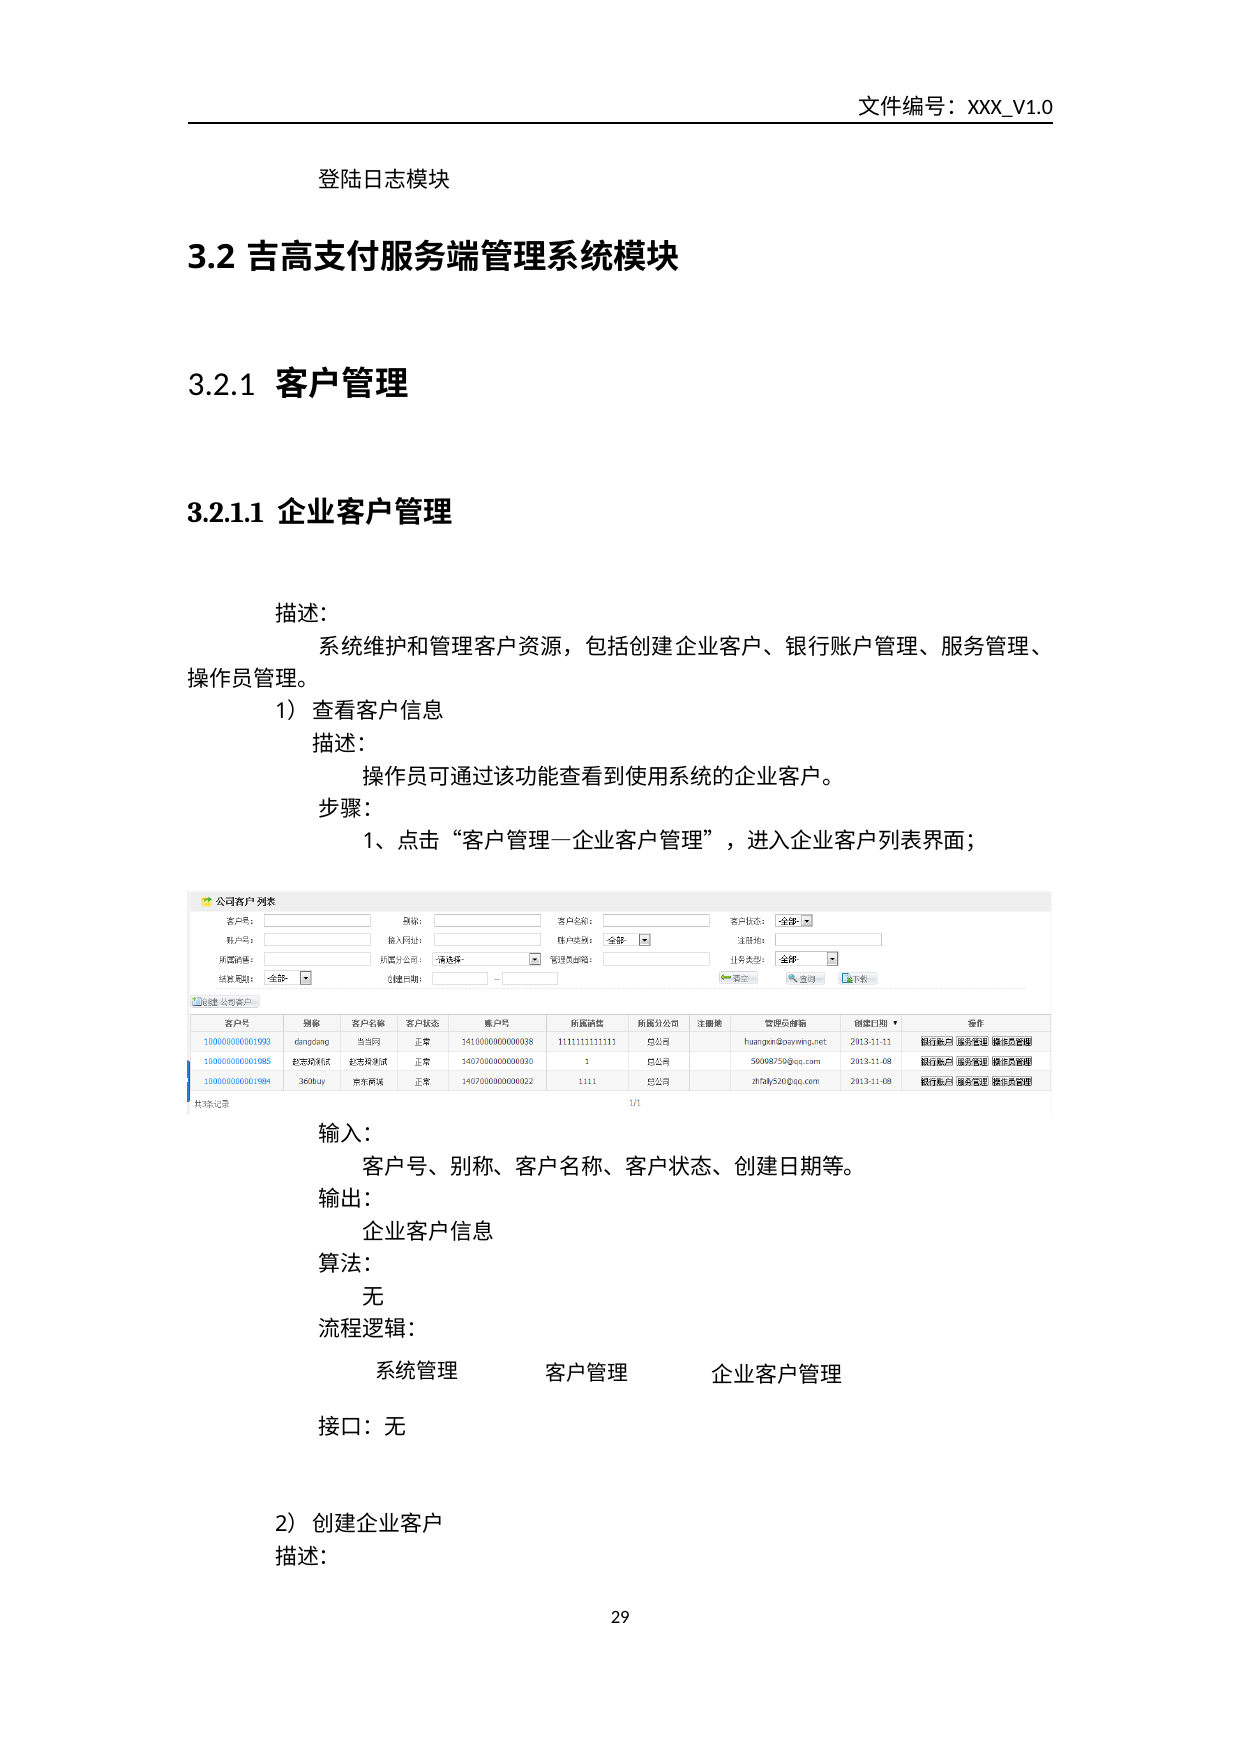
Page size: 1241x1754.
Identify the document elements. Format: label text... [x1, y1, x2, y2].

text 描述： [187, 596, 1053, 628]
text 无 [187, 1278, 1053, 1311]
text 接口：无 [275, 1408, 1053, 1441]
list 创建企业客户 [275, 1506, 1053, 1538]
text 登陆日志模块 [275, 162, 1053, 194]
text 步骤： [187, 791, 1053, 823]
text 描述： [275, 1538, 1053, 1571]
subtitle 企业客户管理 [187, 477, 1053, 542]
picture [187, 890, 1052, 1114]
subtitle 吉高支付服务端管理系统模块 [187, 222, 1053, 287]
text 算法： [187, 1246, 1053, 1278]
text 操作员可通过该功能查看到使用系统的企业客户。 [269, 758, 1053, 791]
text 客户号、别称、客户名称、客户状态、创建日期等。 [187, 1148, 1053, 1181]
subtitle 客户管理 [187, 348, 1053, 413]
text 流程逻辑： [275, 1311, 1053, 1343]
text 系统维护和管理客户资源，包括创建企业客户、银行账户管理、服务管理、操作员管理。 [187, 628, 1053, 693]
text 描述： [269, 726, 1053, 758]
text 输出： [187, 1181, 1053, 1213]
text 企业客户信息 [187, 1213, 1053, 1246]
text 输入： [187, 1116, 1053, 1148]
list 查看客户信息 [275, 693, 1053, 726]
text 1、点击“客户管理—企业客户管理”，进入企业客户列表界面； [187, 823, 1053, 856]
